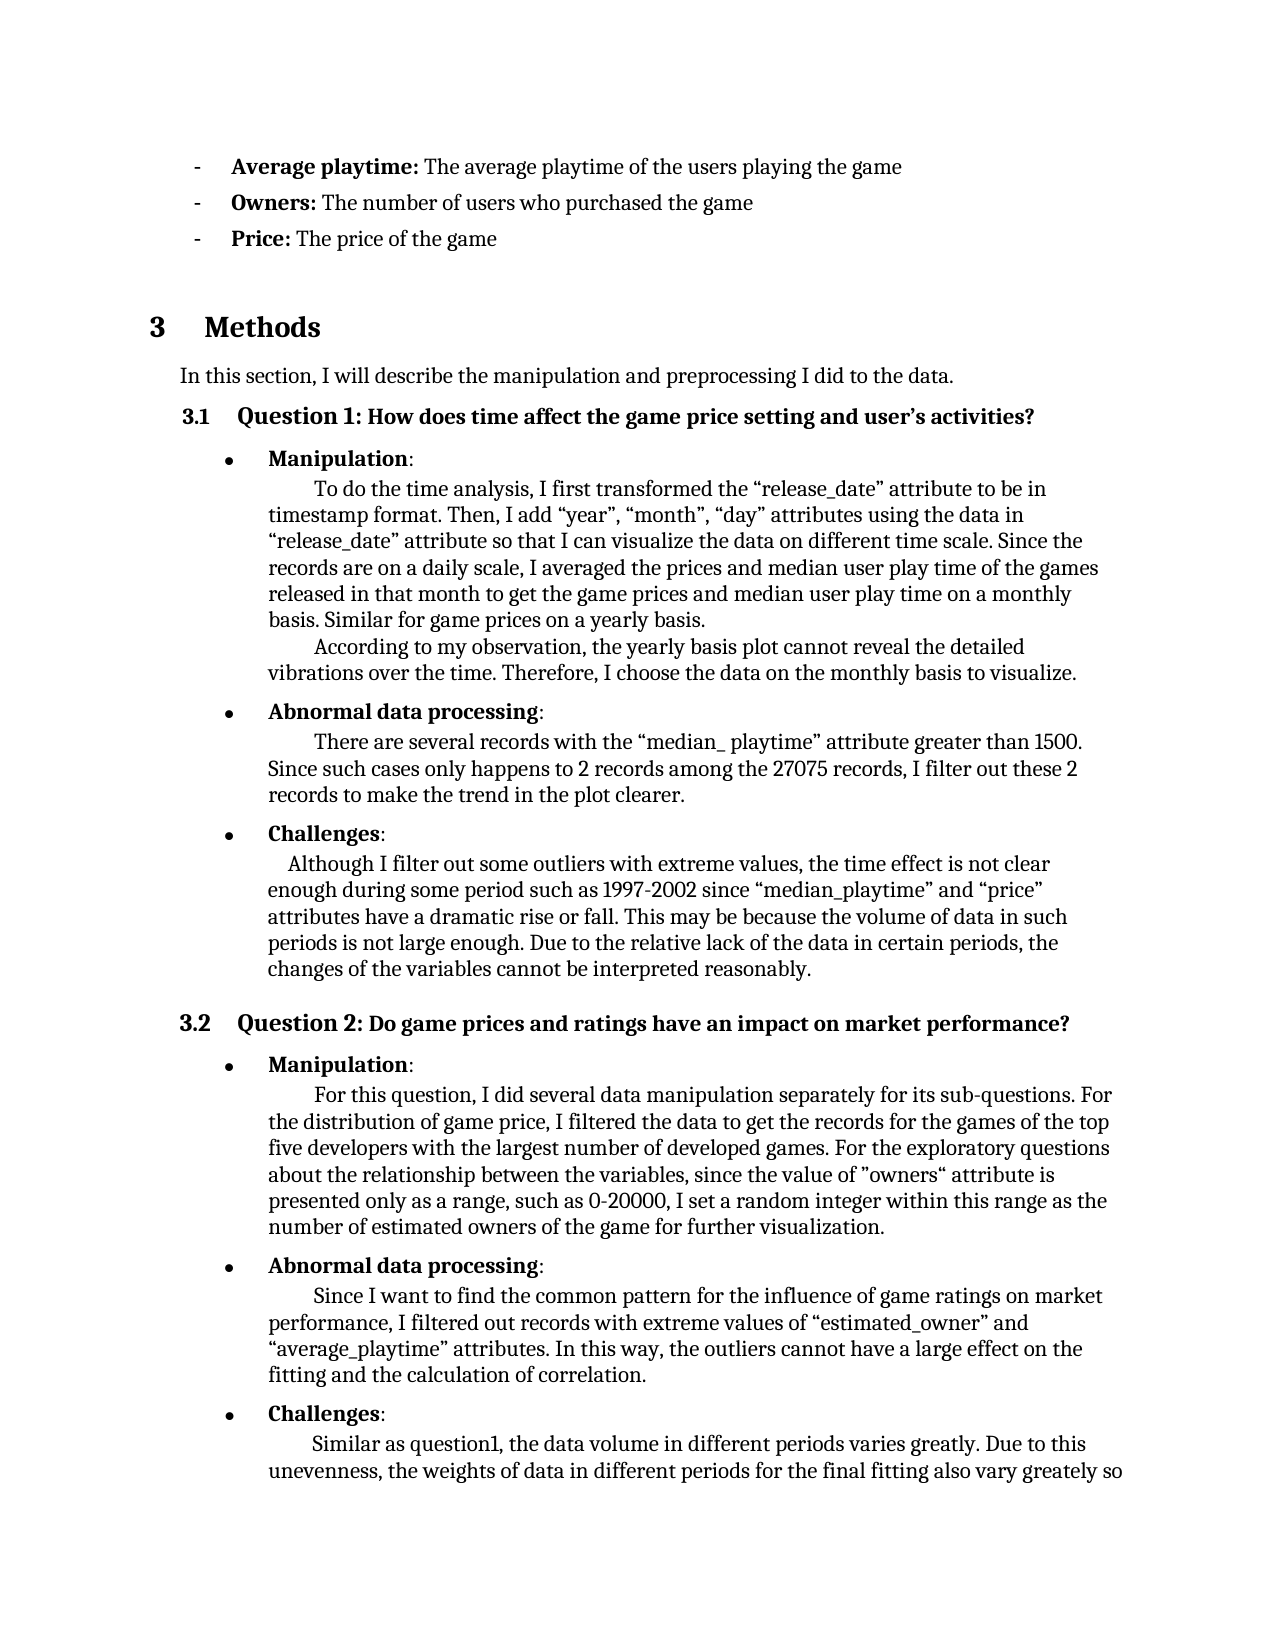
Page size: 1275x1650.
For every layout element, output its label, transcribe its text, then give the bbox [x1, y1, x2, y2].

list Methods [150, 311, 1125, 345]
list Manipulation: [224, 1052, 1125, 1078]
text In this section, I will describe the manipulation and preprocessing I did to the data. [150, 363, 1125, 389]
list Abnormal data processing: [224, 1253, 1125, 1279]
list Manipulation: [224, 445, 1125, 472]
list Challenges: [224, 1401, 1125, 1427]
list Although I filter out some outliers with extreme values, the time effect is not clear enough during some period such as 1997-2002 since “median_playtime” and “price” attributes have a dramatic rise or fall. This may be because the volume of data in such periods is not large enough. Due to the relative lack of the data in certain periods, the changes of the variables cannot be interpreted reasonably. [268, 851, 1125, 983]
list Average playtime: The average playtime of the users playing the game [194, 150, 1125, 181]
list Price: The price of the game [194, 222, 1125, 253]
list According to my observation, the yearly basis plot cannot reveal the detailed vibrations over the time. Therefore, I choose the data on the monthly basis to visualize. [268, 634, 1125, 686]
list Abnormal data processing: [224, 699, 1125, 725]
list For this question, I did several data manipulation separately for its sub-questions. For the distribution of game price, I filtered the data to get the records for the games of the top five developers with the largest number of developed games. For the exploratory questions about the relationship between the variables, since the value of ”owners“ attribute is presented only as a range, such as 0-20000, I set a random integer within this range as the number of estimated owners of the game for further visualization. [268, 1082, 1125, 1240]
list To do the time analysis, I first transformed the “release_date” attribute to be in timestamp format. Then, I add “year”, “month”, “day” attributes using the data in “release_date” attribute so that I can visualize the data on different time scale. Since the records are on a daily scale, I averaged the prices and median user play time of the games released in that month to get the game prices and median user play time on a monthly basis. Similar for game prices on a yearly basis. [268, 476, 1125, 634]
list Question 1: How does time affect the game price setting and user’s activities? [182, 402, 1125, 431]
list Challenges: [224, 821, 1125, 847]
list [268, 1431, 1125, 1484]
list Question 2: Do game prices and ratings have an impact on market performance? [179, 1009, 1125, 1038]
list There are several records with the “median_ playtime” attribute greater than 1500. Since such cases only happens to 2 records among the 27075 records, I filter out these 2 records to make the trend in the plot clearer. [268, 729, 1125, 808]
list Owners: The number of users who purchased the game [194, 186, 1125, 217]
list Since I want to find the common pattern for the influence of game ratings on market performance, I filtered out records with extreme values of “estimated_owner” and “average_playtime” attributes. In this way, the outliers cannot have a large effect on the fitting and the calculation of correlation. [268, 1283, 1125, 1388]
